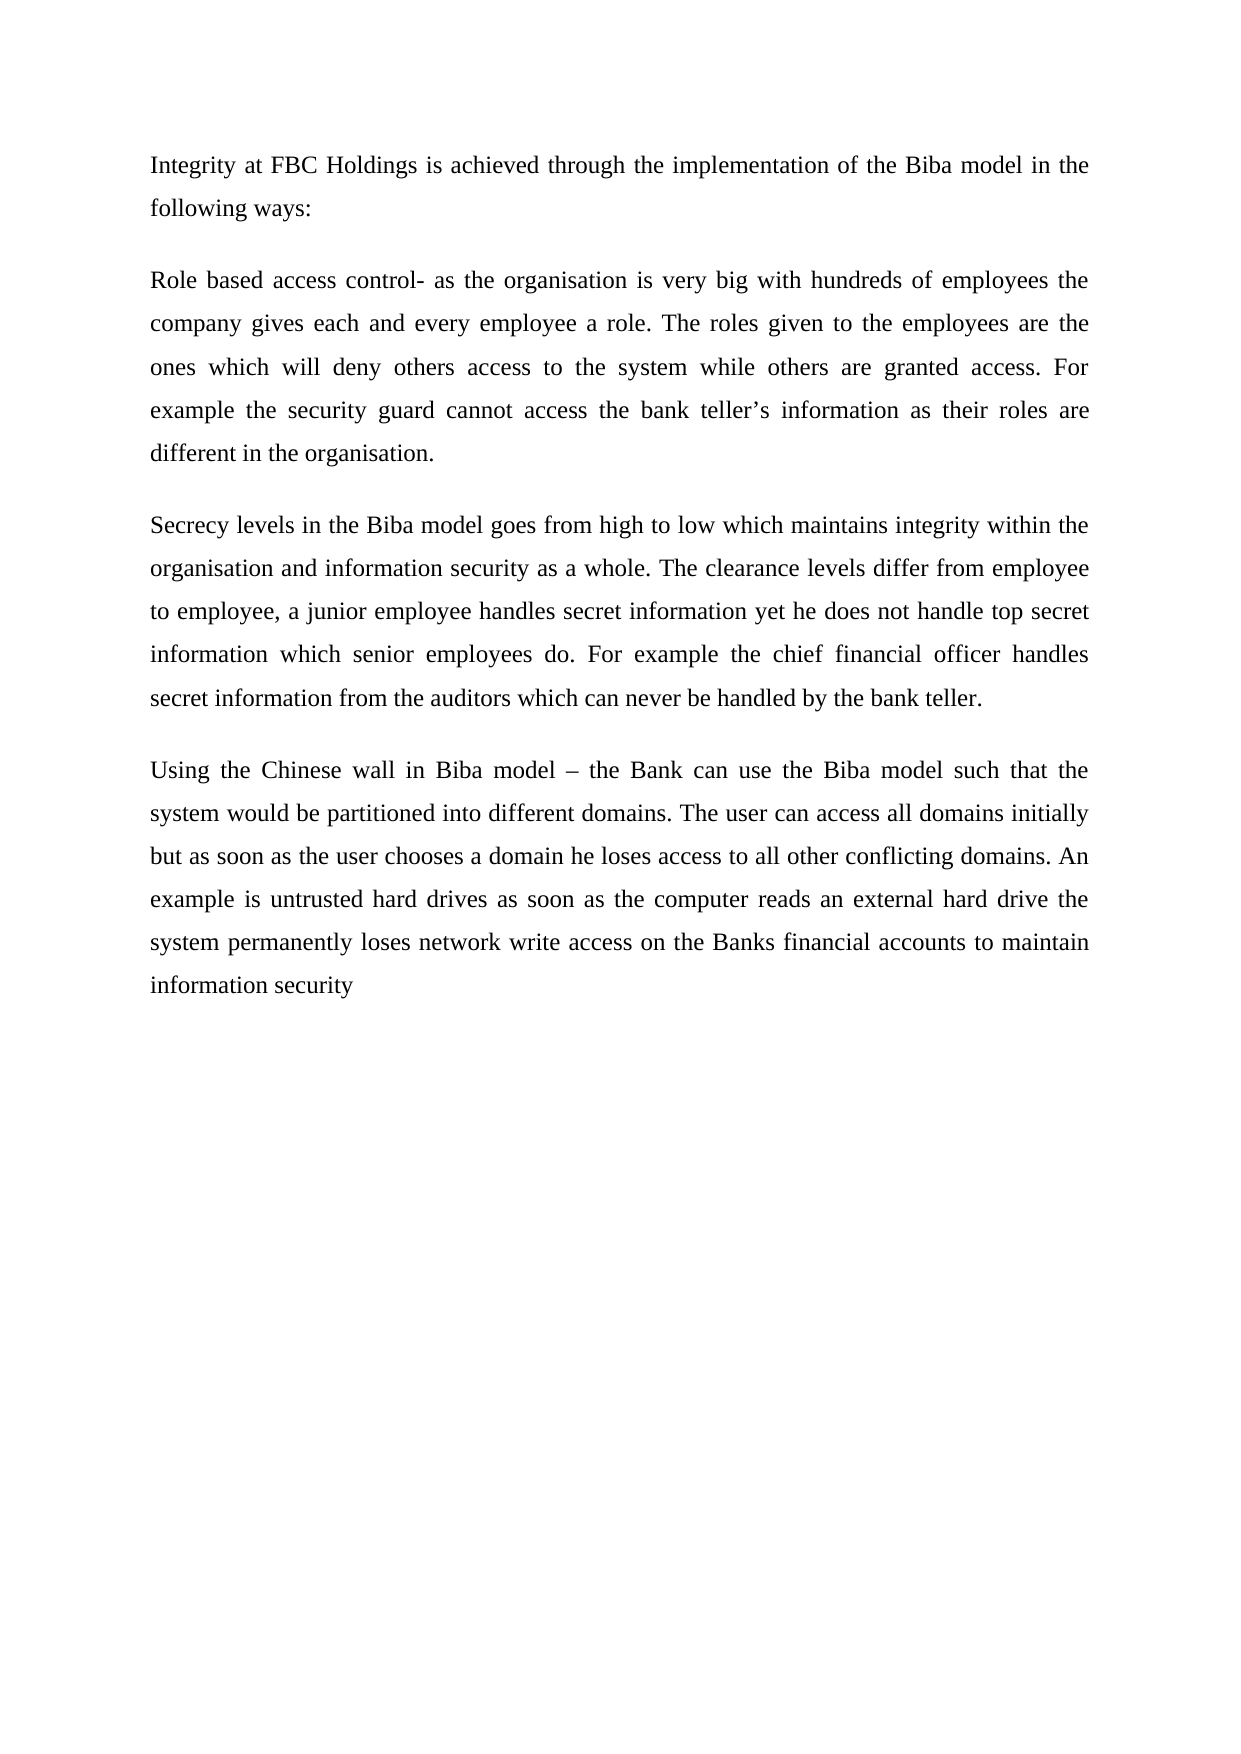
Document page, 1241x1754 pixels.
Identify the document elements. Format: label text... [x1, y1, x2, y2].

text Using the Chinese wall in Biba model – the Bank can use the Biba model such that the system would be partitioned into different domains. The user can access all domains initially but as soon as the user chooses a domain he loses access to all other conflicting domains. An example is untrusted hard drives as soon as the computer reads an external hard drive the system permanently loses network write access on the Banks financial accounts to maintain information security [150, 755, 1090, 999]
text Secrecy levels in the Biba model goes from high to low which maintains integrity within the organisation and information security as a whole. The clearance levels differ from employee to employee, a junior employee handles secret information yet he does not handle top secret information which senior employees do. For example the chief financial officer handles secret information from the auditors which can never be handled by the bank teller. [150, 510, 1090, 711]
text Integrity at FBC Holdings is achieved through the implementation of the Biba model in the following ways: [150, 150, 1090, 222]
text Role based access control- as the organisation is very big with hundreds of employees the company gives each and every employee a role. The roles given to the employees are the ones which will deny others access to the system while others are granted access. For example the security guard cannot access the bank teller’s information as their roles are different in the organisation. [150, 265, 1090, 467]
